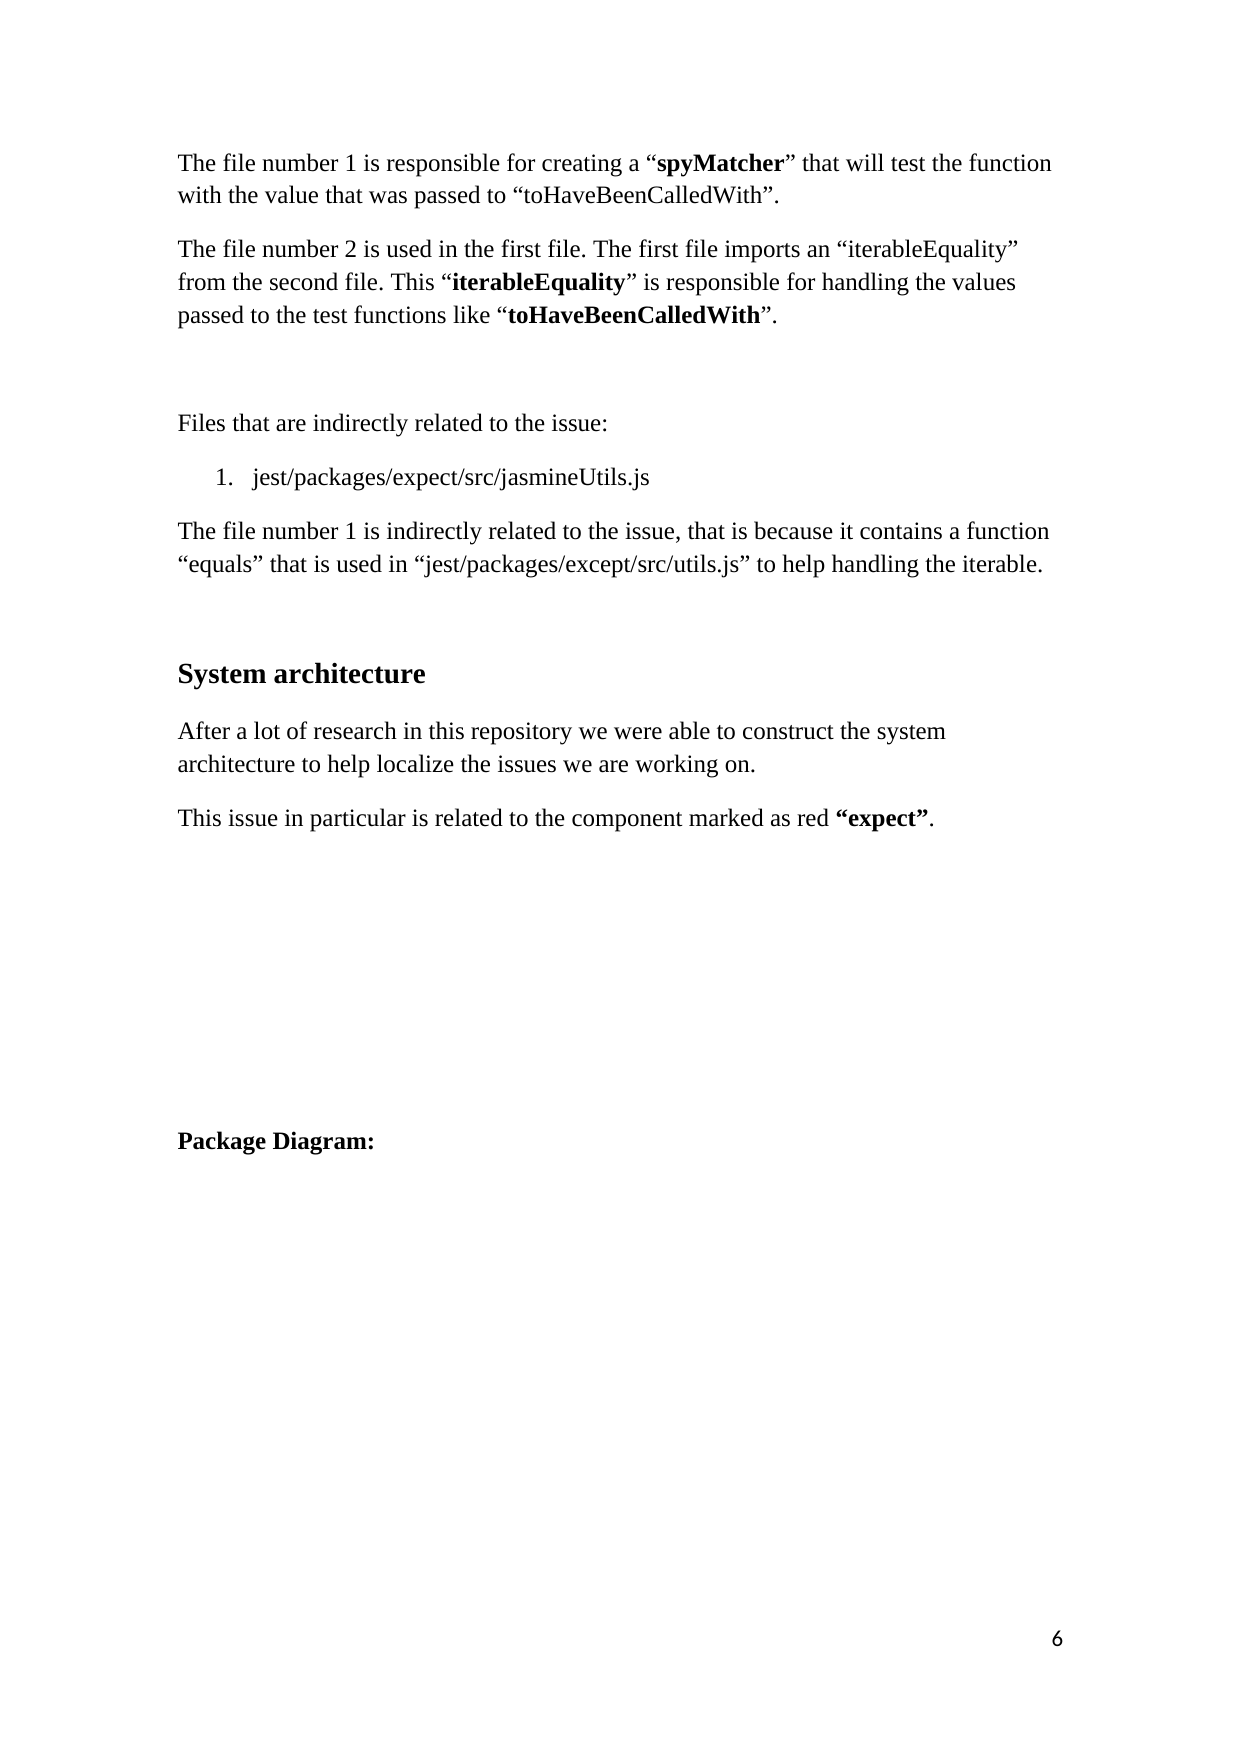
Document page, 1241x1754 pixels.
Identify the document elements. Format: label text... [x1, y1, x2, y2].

text The file number 2 is used in the first file. The first file imports an “iterableEquality” from the second file. This “iterableEquality” is responsible for handling the values passed to the test functions like “toHaveBeenCalledWith”. [177, 234, 1063, 329]
text The file number 1 is responsible for creating a “spyMatcher” that will test the function with the value that was passed to “toHaveBeenCalledWith”. [177, 148, 1063, 209]
list jest/packages/expect/src/jasmineUtils.js [215, 462, 1063, 491]
text After a lot of research in this repository we were able to construct the system architecture to help localize the issues we are working on. [177, 716, 1063, 778]
text Package Diagram: [177, 1126, 1063, 1155]
text The file number 1 is indirectly related to the issue, that is because it contains a function “equals” that is used in “jest/packages/except/src/utils.js” to help handling the iterable. [177, 516, 1063, 578]
text This issue in particular is related to the component marked as red “expect”. [177, 803, 1063, 832]
text System architecture [177, 657, 1063, 690]
text Files that are indirectly related to the issue: [177, 408, 1063, 437]
